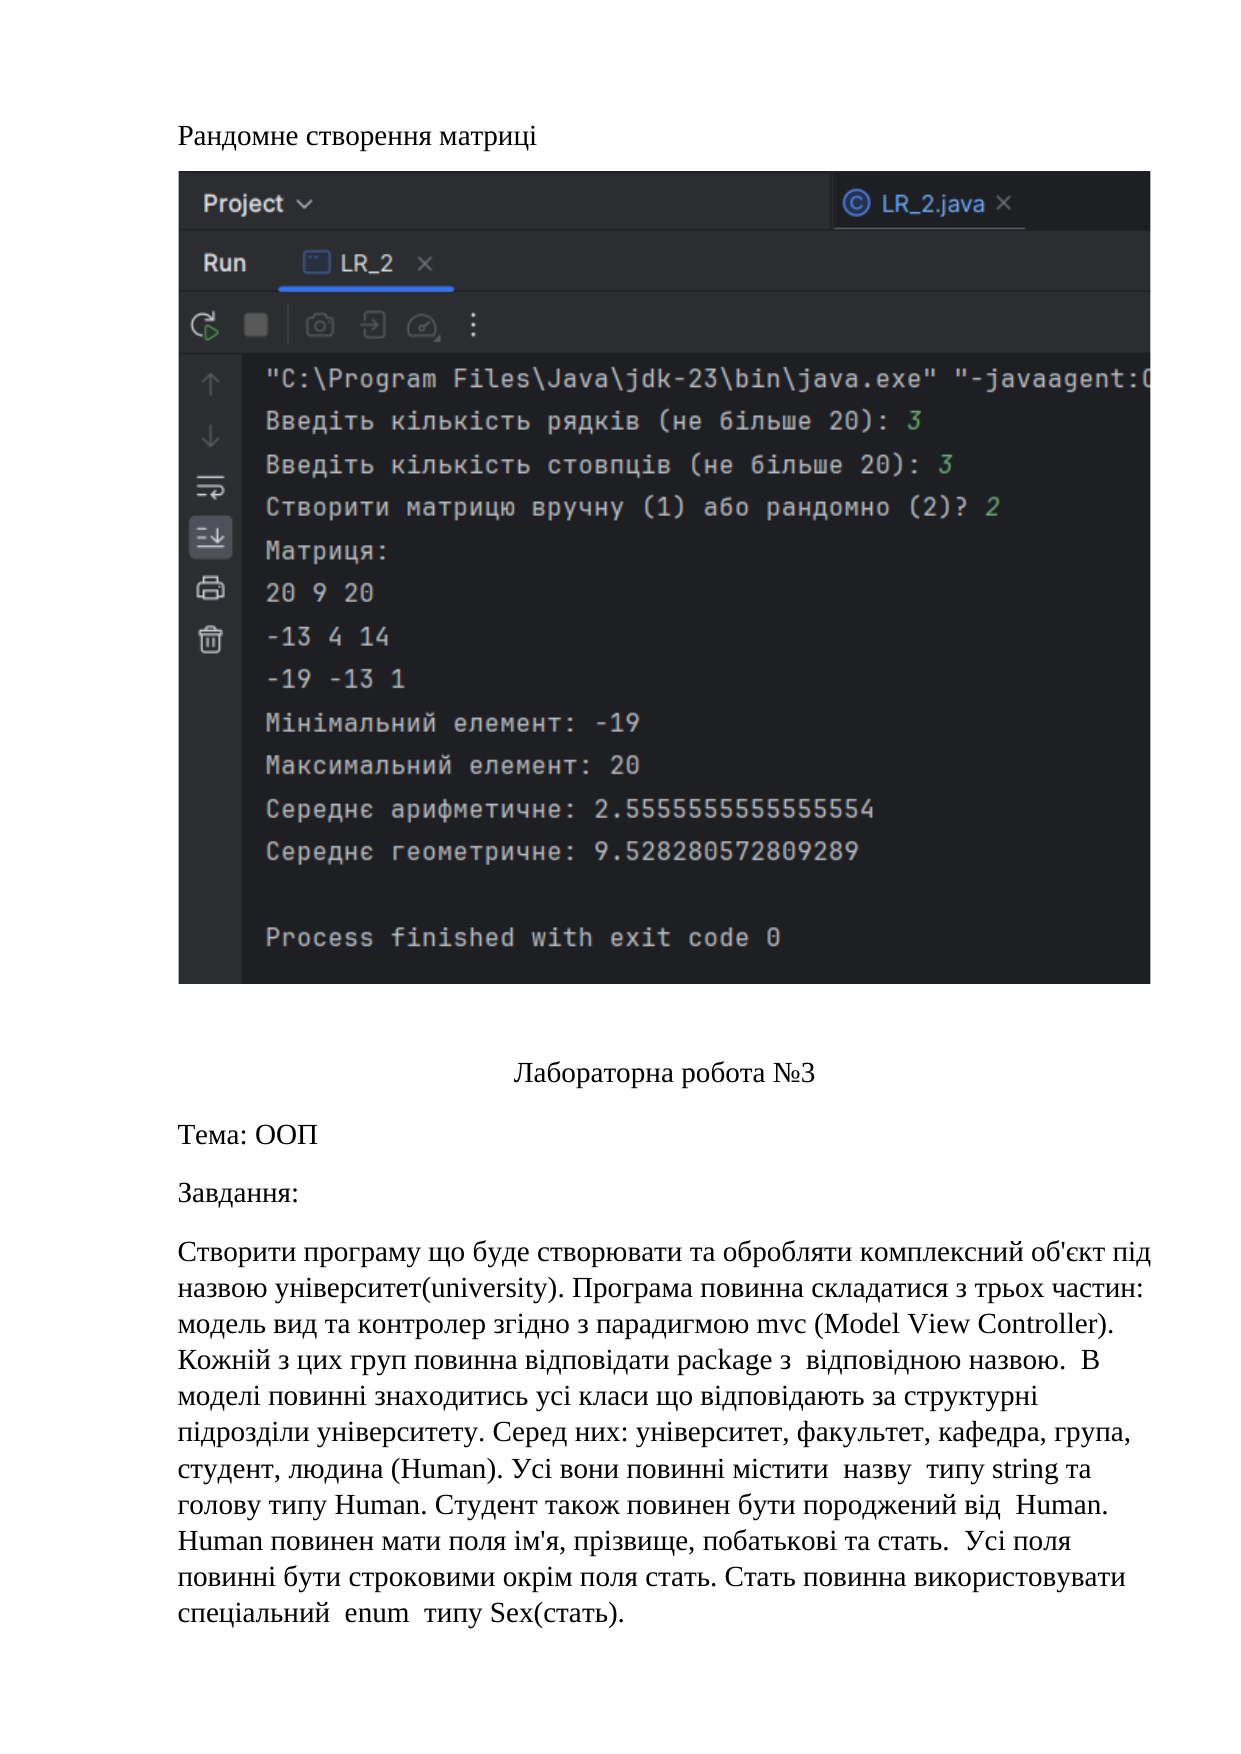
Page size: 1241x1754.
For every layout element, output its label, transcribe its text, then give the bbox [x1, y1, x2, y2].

text Рандомне створення матриці [177, 118, 1152, 152]
text Завдання: [177, 1175, 1152, 1209]
text Створити програму що буде створювати та обробляти комплексний об'єкт під назвою університет(university). Програма повинна складатися з трьох частин: модель вид та контролер згідно з парадигмою mvc (Model View Controller). Кожній з цих груп повинна відповідати package з відповідною назвою. В моделі повинні знаходитись усі класи що відповідають за структурні підрозділи університету. Серед них: університет, факультет, кафедра, група, студент, людина (Human). Усі вони повинні містити назву типу string та голову типу Human. Студент також повинен бути породжений від Human. Human повинен мати поля ім'я, прізвище, побатькові та стать. Усі поля повинні бути строковими окрім поля стать. Стать повинна використовувати спеціальний enum типу Sex(стать). [177, 1234, 1152, 1629]
text Тема: ООП [177, 1117, 1152, 1150]
picture [178, 171, 1151, 984]
text Лабораторна робота №3 [177, 1056, 1152, 1089]
